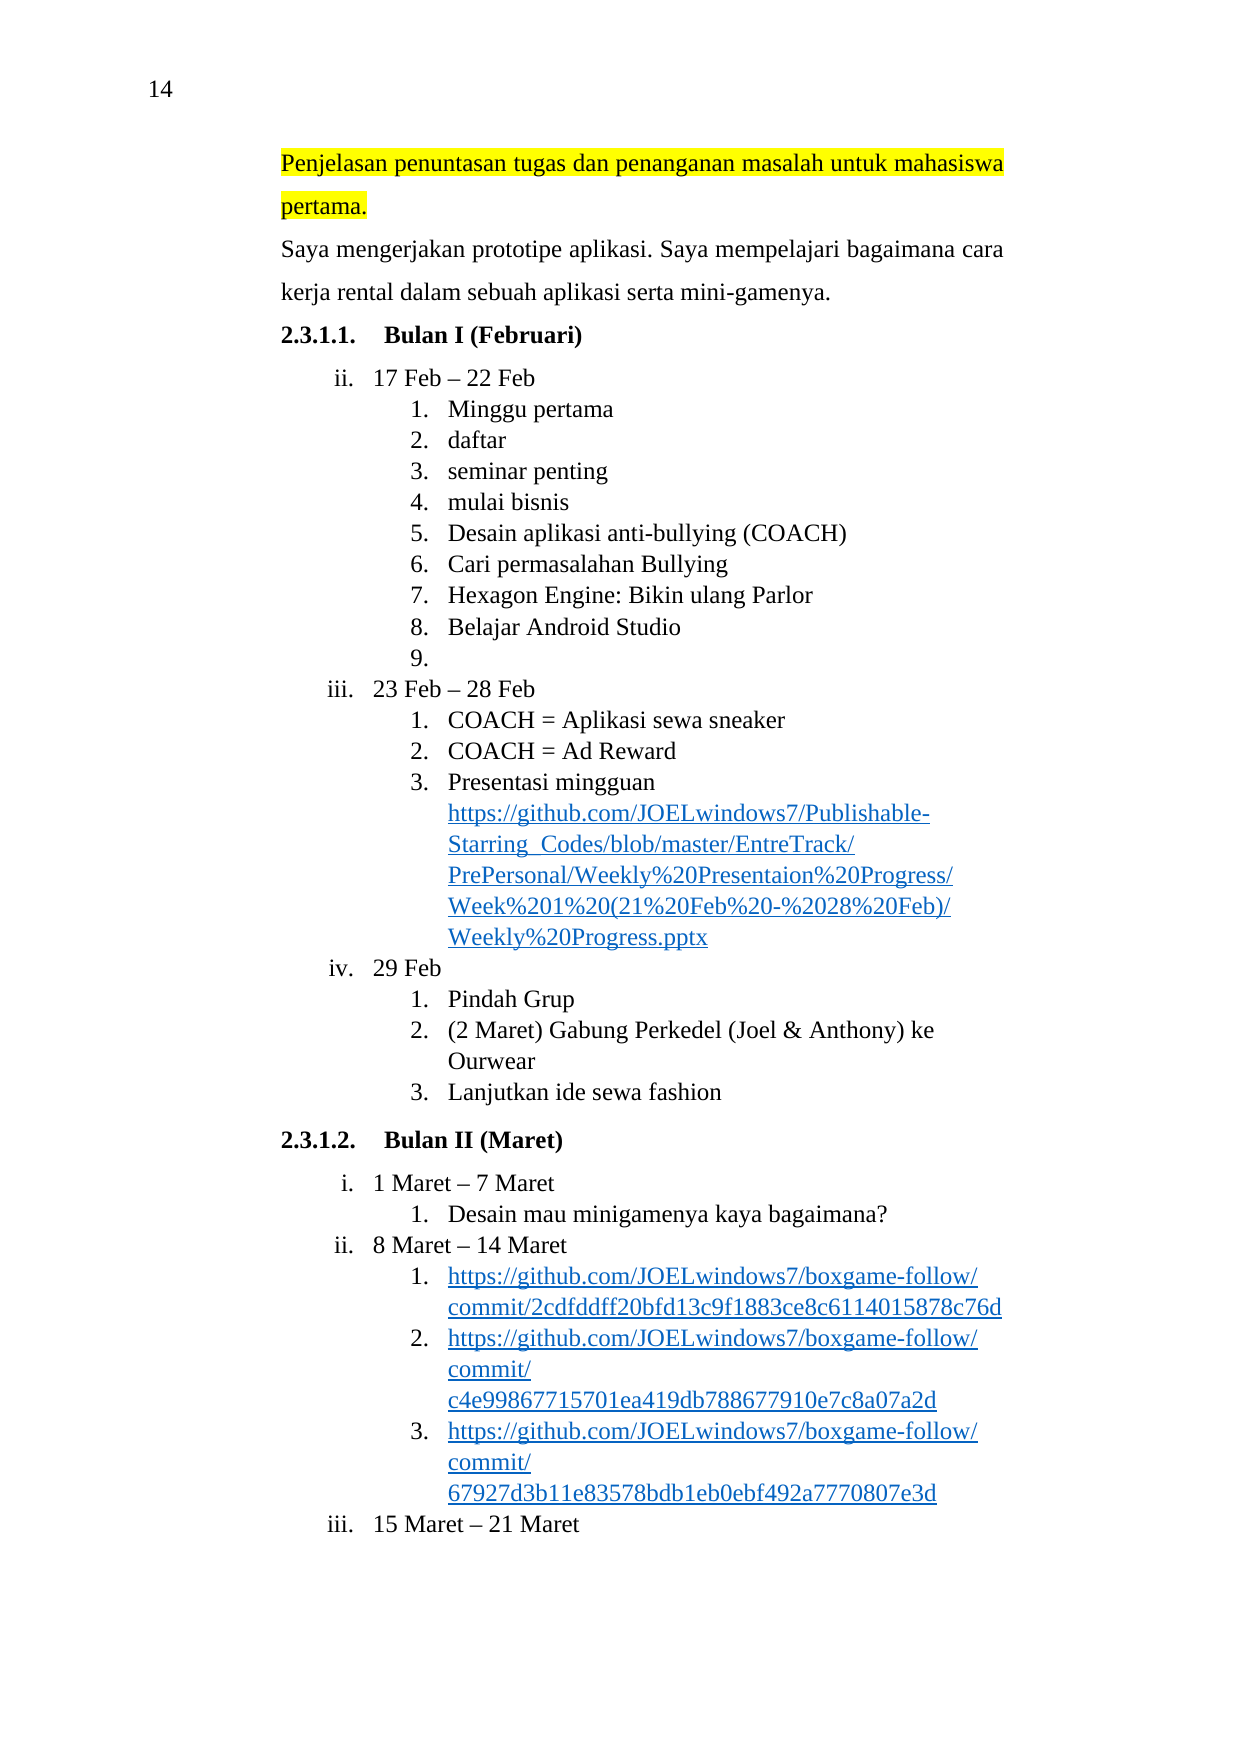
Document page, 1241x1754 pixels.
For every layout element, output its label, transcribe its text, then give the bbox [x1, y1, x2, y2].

list Presentasi mingguan https://github.com/JOELwindows7/Publishable-Starring_Codes/blob/master/EntreTrack/PrePersonal/Weekly%20Presentaion%20Progress/Week%201%20(21%20Feb%20-%2028%20Feb)/Weekly%20Progress.pptx [410, 767, 1004, 951]
list 29 Feb [354, 953, 1004, 982]
list https://github.com/JOELwindows7/boxgame-follow/commit/67927d3b11e83578bdb1eb0ebf492a7770807e3d [410, 1416, 1004, 1507]
list 15 Maret – 21 Maret [354, 1509, 1004, 1538]
subtitle Bulan II (Maret) [281, 1125, 1004, 1154]
list https://github.com/JOELwindows7/boxgame-follow/commit/2cdfddff20bfd13c9f1883ce8c6114015878c76d [410, 1261, 1004, 1321]
list Hexagon Engine: Bikin ulang Parlor [410, 581, 1004, 609]
list seminar penting [410, 456, 1004, 485]
text Penjelasan penuntasan tugas dan penanganan masalah untuk mahasiswa pertama. [281, 176, 1004, 219]
list 17 Feb – 22 Feb [354, 363, 1004, 392]
list Belajar Android Studio [410, 612, 1004, 640]
subtitle Bulan I (Februari) [281, 320, 1004, 349]
text Saya mengerjakan prototipe aplikasi. Saya mempelajari bagaimana cara kerja rental dalam sebuah aplikasi serta mini-gamenya. [281, 234, 1004, 306]
list mulai bisnis [410, 487, 1004, 516]
list daftar [410, 425, 1004, 454]
list (2 Maret) Gabung Perkedel (Joel & Anthony) ke Ourwear [410, 1015, 1004, 1075]
list COACH = Ad Reward [410, 736, 1004, 764]
list Pindah Grup [410, 984, 1004, 1013]
list Desain mau minigamenya kaya bagaimana? [410, 1199, 1004, 1228]
list 8 Maret – 14 Maret [354, 1230, 1004, 1259]
list Desain aplikasi anti-bullying (COACH) [410, 518, 1004, 547]
list 23 Feb – 28 Feb [354, 674, 1004, 702]
list COACH = Aplikasi sewa sneaker [410, 705, 1004, 733]
list Lanjutkan ide sewa fashion [410, 1077, 1004, 1106]
list 1 Maret – 7 Maret [354, 1168, 1004, 1197]
list https://github.com/JOELwindows7/boxgame-follow/commit/c4e99867715701ea419db788677910e7c8a07a2d [410, 1323, 1004, 1414]
list Minggu pertama [410, 394, 1004, 423]
list Cari permasalahan Bullying [410, 549, 1004, 578]
